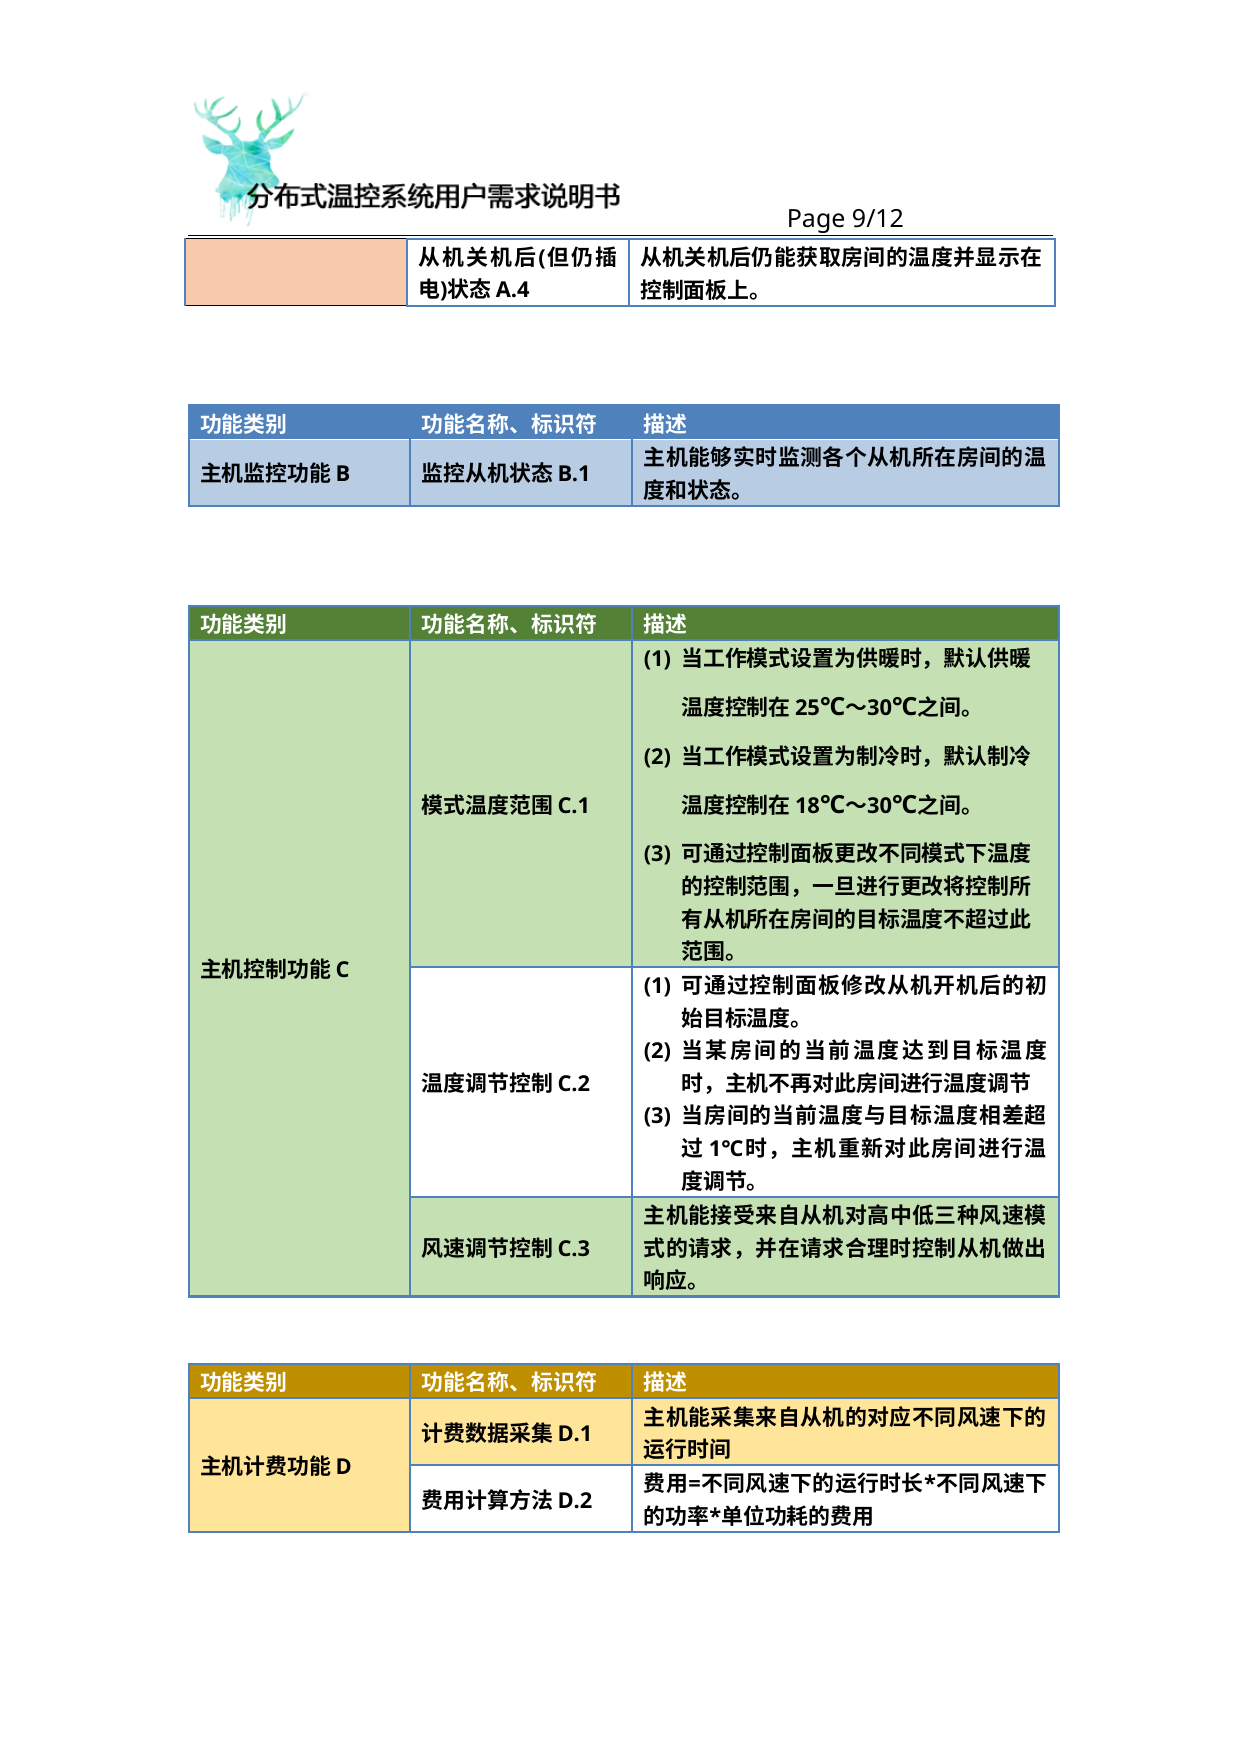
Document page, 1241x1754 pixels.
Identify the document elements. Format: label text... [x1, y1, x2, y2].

table_header 描述 [633, 607, 1058, 639]
table_cell 当工作模式设置为供暖时，默认供暖温度控制在25℃～30℃之间。 当工作模式设置为制冷时，默认制冷温度控制在18℃～30℃之间。 可通过控制面板更改不同模式下温度的控制范围，一旦进行更改将控制所有从机所在房间的目标温度不超过此范围。 [633, 641, 1058, 966]
table_cell 模式温度范围C.1 [411, 641, 631, 966]
table_header 功能类别 [190, 1365, 409, 1397]
table_cell 主机能接受来自从机对高中低三种风速模式的请求，并在请求合理时控制从机做出响应。 [633, 1198, 1058, 1295]
table_cell 可通过控制面板修改从机开机后的初始目标温度。 当某房间的当前温度达到目标温度时，主机不再对此房间进行温度调节 当房间的当前温度与目标温度相差超过1℃时，主机重新对此房间进行温度调节。 [633, 968, 1058, 1196]
table_cell 从机关机后仍能获取房间的温度并显示在控制面板上。 [630, 240, 1054, 305]
table_cell 主机能采集来自从机的对应不同风速下的运行时间 [633, 1399, 1058, 1464]
table_cell 温度调节控制C.2 [411, 968, 631, 1196]
table_header 功能名称、标识符 [411, 406, 631, 439]
table_cell 主机能够实时监测各个从机所在房间的温度和状态。 [633, 440, 1058, 505]
table_cell 风速调节控制C.3 [411, 1198, 631, 1295]
table_cell 费用计算方法D.2 [411, 1466, 631, 1531]
table_cell 主机控制功能C [190, 641, 409, 1295]
table_cell 监控从机状态B.1 [411, 440, 631, 505]
table_cell 主机监控功能B [190, 440, 409, 505]
table_header 描述 [633, 1365, 1058, 1397]
table_header 功能类别 [190, 406, 409, 439]
table_cell 计费数据采集D.1 [411, 1399, 631, 1464]
table_header 功能名称、标识符 [411, 607, 631, 639]
table_header 描述 [633, 406, 1058, 439]
picture [187, 88, 644, 228]
table_cell 从机关机后(但仍插电)状态A.4 [408, 240, 628, 305]
table_cell 主机计费功能D [190, 1399, 409, 1531]
table_header 功能类别 [190, 607, 409, 639]
table_header 功能名称、标识符 [411, 1365, 631, 1397]
table_cell 费用=不同风速下的运行时长*不同风速下的功率*单位功耗的费用 [633, 1466, 1058, 1531]
